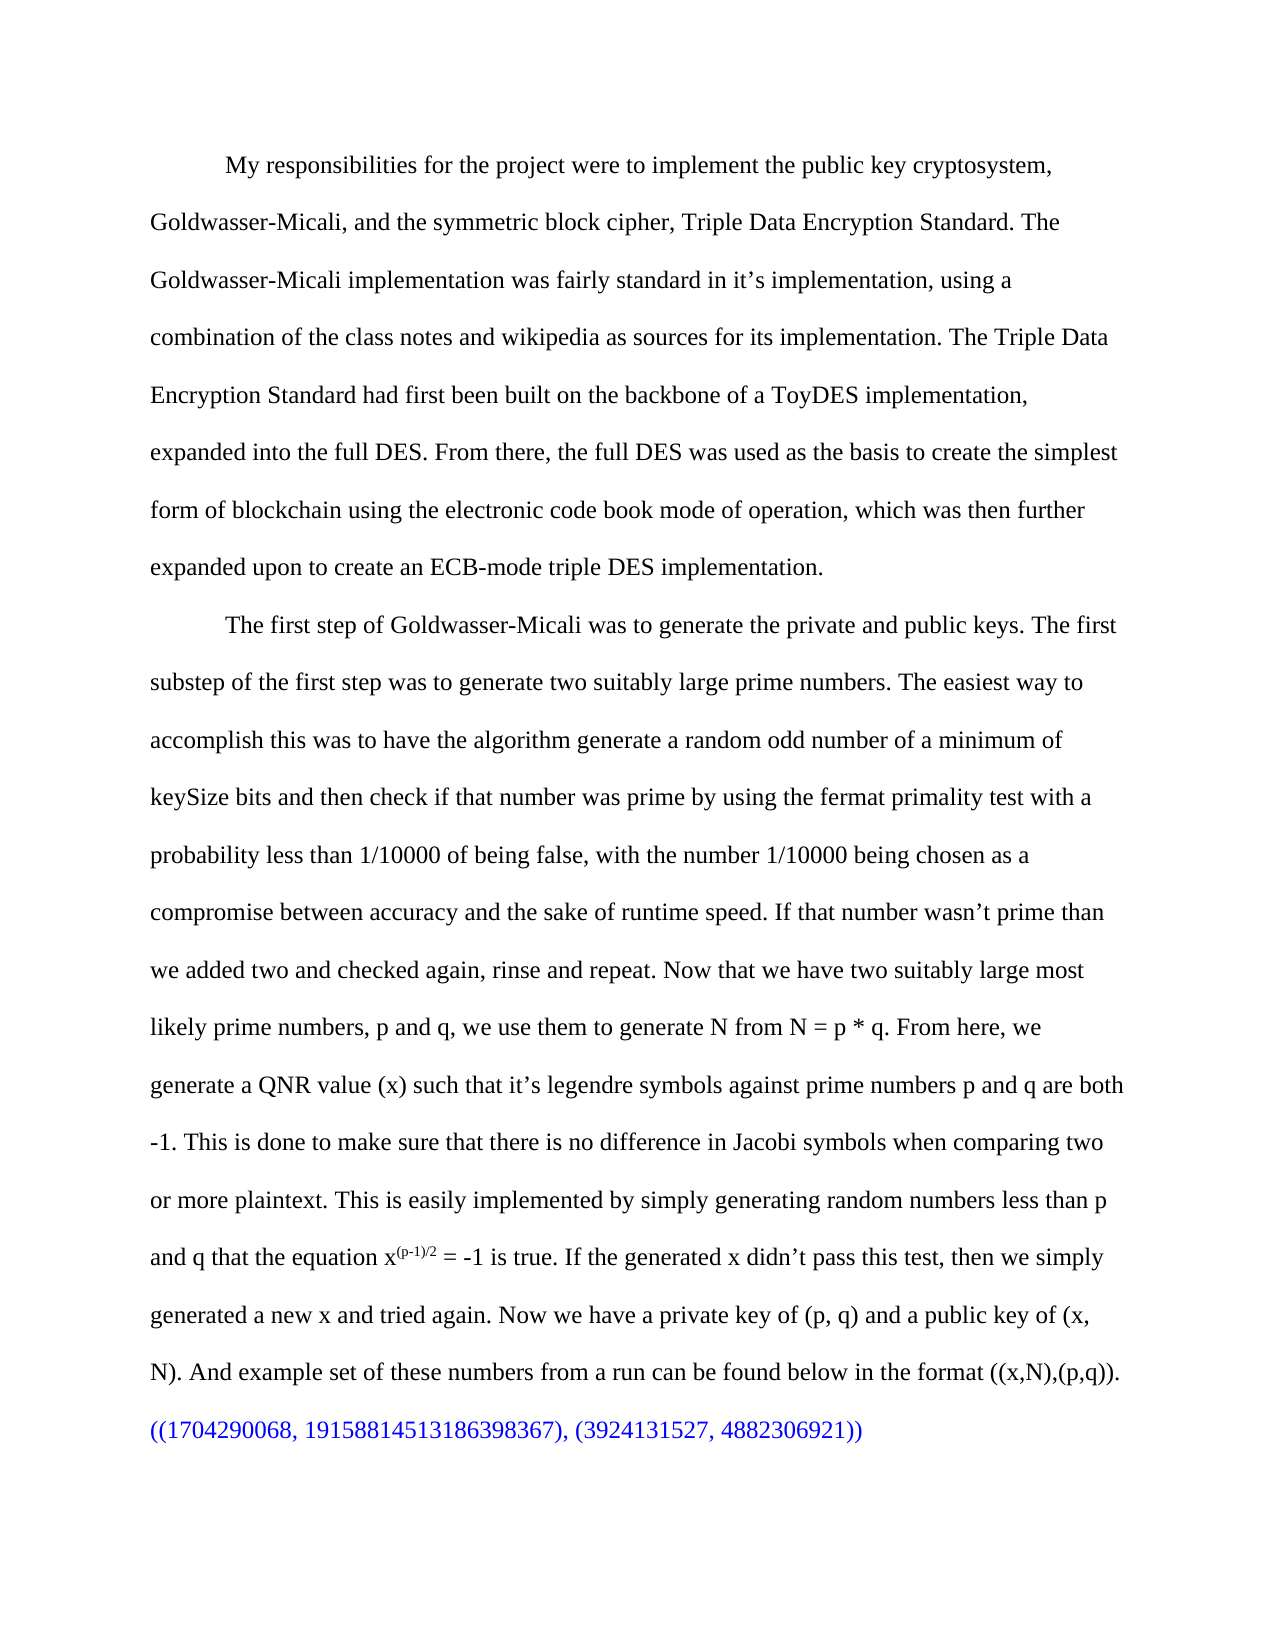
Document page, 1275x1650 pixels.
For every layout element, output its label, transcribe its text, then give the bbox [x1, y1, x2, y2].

text The first step of Goldwasser-Micali was to generate the private and public keys. The first substep of the first step was to generate two suitably large prime numbers. The easiest way to accomplish this was to have the algorithm generate a random odd number of a minimum of keySize bits and then check if that number was prime by using the fermat primality test with a probability less than 1/10000 of being false, with the number 1/10000 being chosen as a compromise between accuracy and the sake of runtime speed. If that number wasn’t prime than we added two and checked again, rinse and repeat. Now that we have two suitably large most likely prime numbers, p and q, we use them to generate N from N = p * q. From here, we generate a QNR value (x) such that it’s legendre symbols against prime numbers p and q are both -1. This is done to make sure that there is no difference in Jacobi symbols when comparing two or more plaintext. This is easily implemented by simply generating random numbers less than p and q that the equation x(p-1)/2 = -1 is true. If the generated x didn’t pass this test, then we simply generated a new x and tried again. Now we have a private key of (p, q) and a public key of (x, N). And example set of these numbers from a run can be found below in the format ((x,N),(p,q)). ((1704290068, 19158814513186398367), (3924131527, 4882306921)) [150, 610, 1125, 1444]
text My responsibilities for the project were to implement the public key cryptosystem, Goldwasser-Micali, and the symmetric block cipher, Triple Data Encryption Standard. The Goldwasser-Micali implementation was fairly standard in it’s implementation, using a combination of the class notes and wikipedia as sources for its implementation. The Triple Data Encryption Standard had first been built on the backbone of a ToyDES implementation, expanded into the full DES. From there, the full DES was used as the basis to create the simplest form of blockchain using the electronic code book mode of operation, which was then further expanded upon to create an ECB-mode triple DES implementation. [150, 150, 1125, 581]
